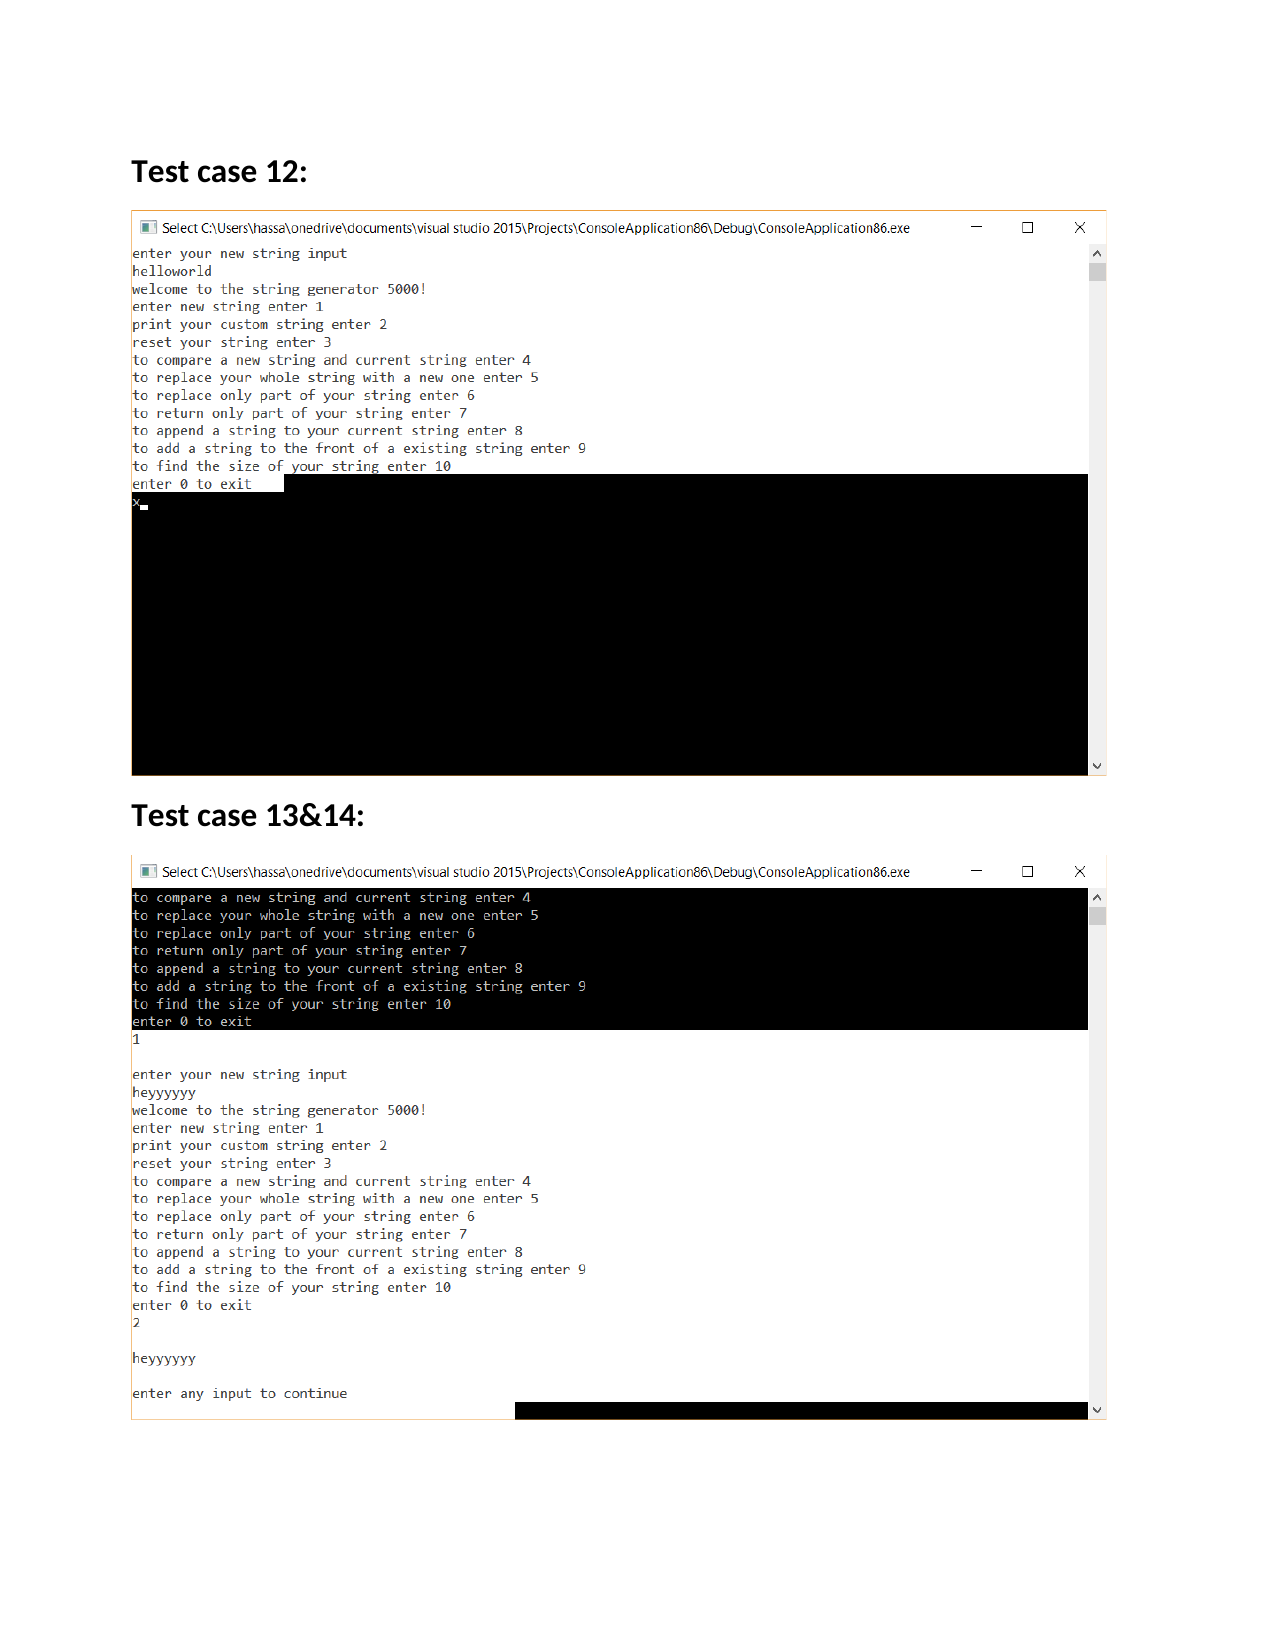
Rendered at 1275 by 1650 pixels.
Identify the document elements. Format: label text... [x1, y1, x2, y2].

text Test case 13&14: [131, 794, 1125, 835]
picture [131, 210, 1107, 776]
picture [131, 855, 1107, 1420]
text Test case 12: [131, 150, 1125, 191]
